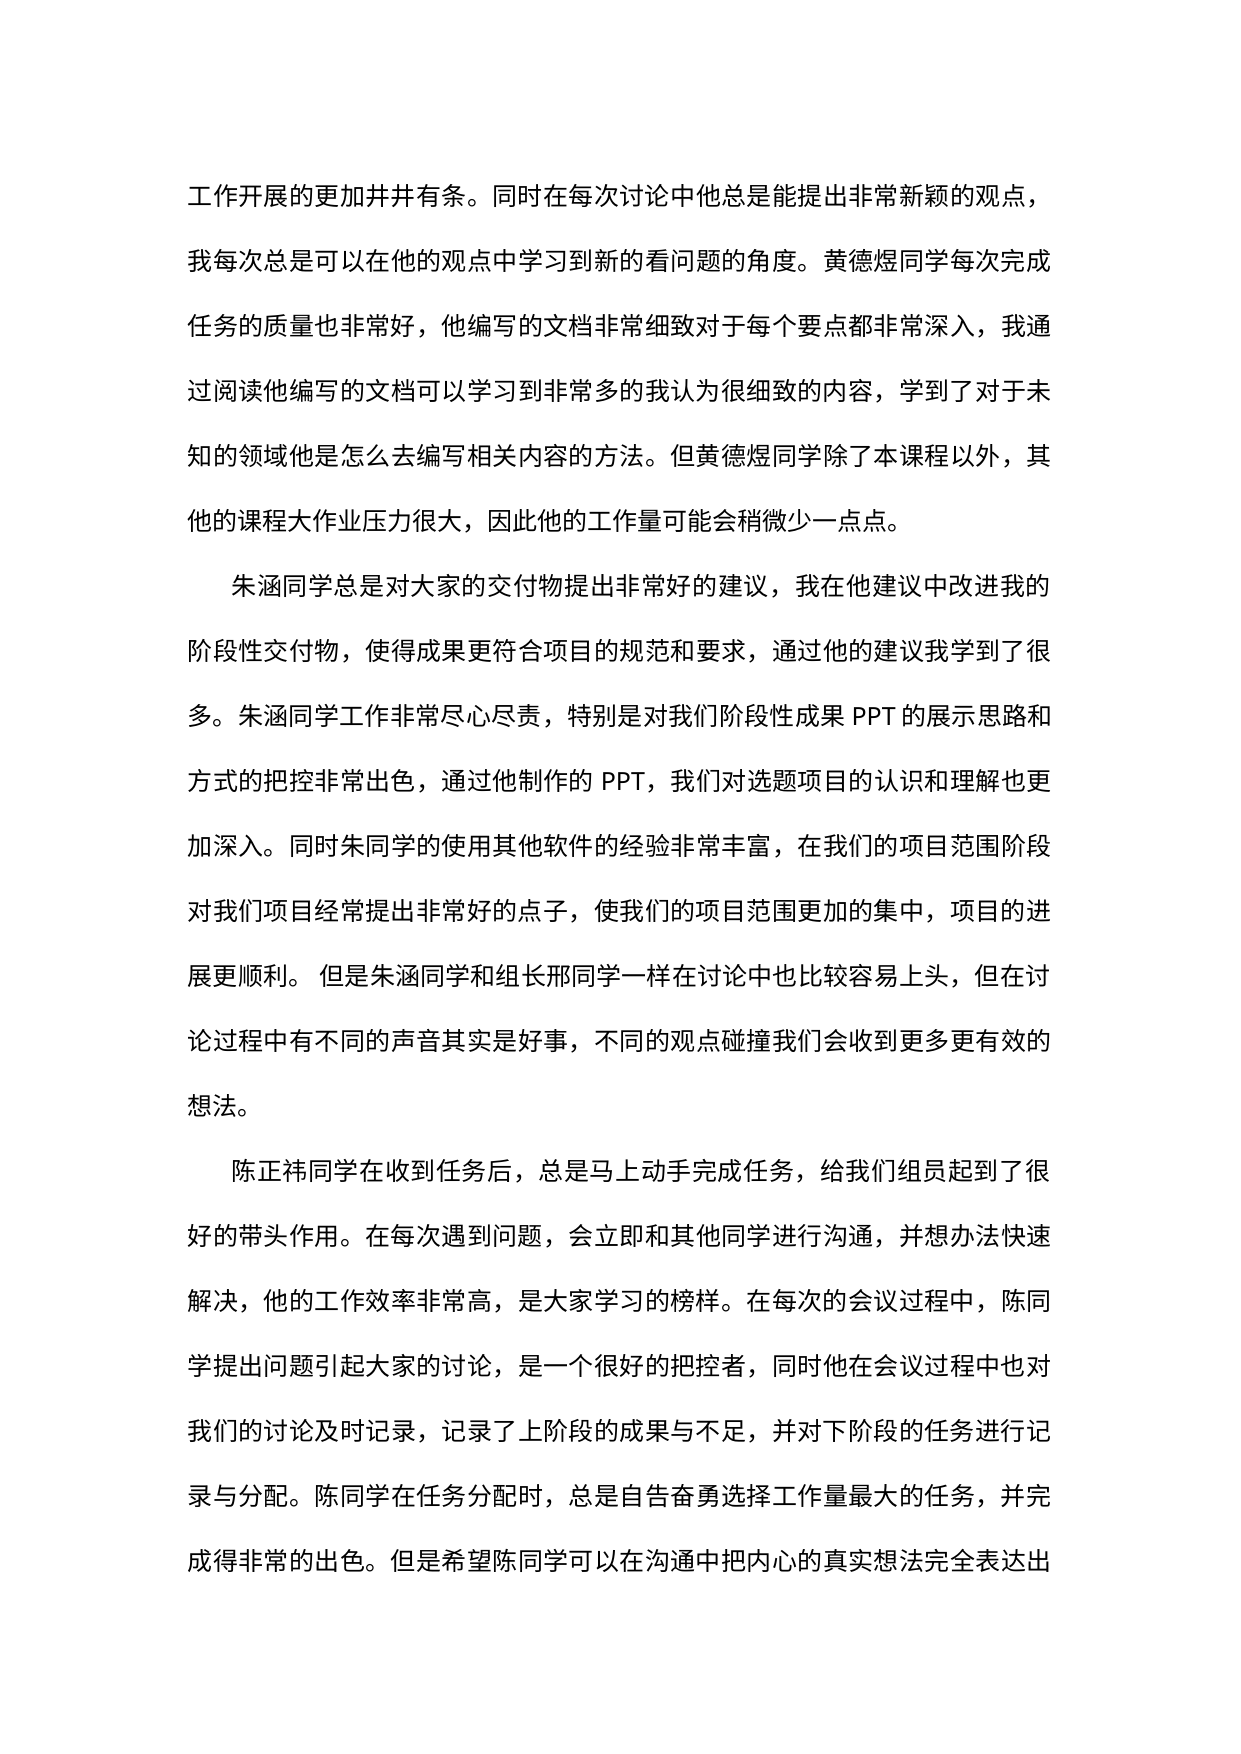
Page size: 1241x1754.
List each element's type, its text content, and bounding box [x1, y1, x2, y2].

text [187, 162, 1053, 552]
text 朱涵同学总是对大家的交付物提出非常好的建议，我在他建议中改进我的阶段性交付物，使得成果更符合项目的规范和要求，通过他的建议我学到了很多。朱涵同学工作非常尽心尽责，特别是对我们阶段性成果PPT的展示思路和方式的把控非常出色，通过他制作的PPT，我们对选题项目的认识和理解也更加深入。同时朱同学的使用其他软件的经验非常丰富，在我们的项目范围阶段对我们项目经常提出非常好的点子，使我们的项目范围更加的集中，项目的进展更顺利。 但是朱涵同学和组长邢同学一样在讨论中也比较容易上头，但在讨论过程中有不同的声音其实是好事，不同的观点碰撞我们会收到更多更有效的想法。 [187, 552, 1053, 1137]
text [187, 1137, 1053, 1592]
